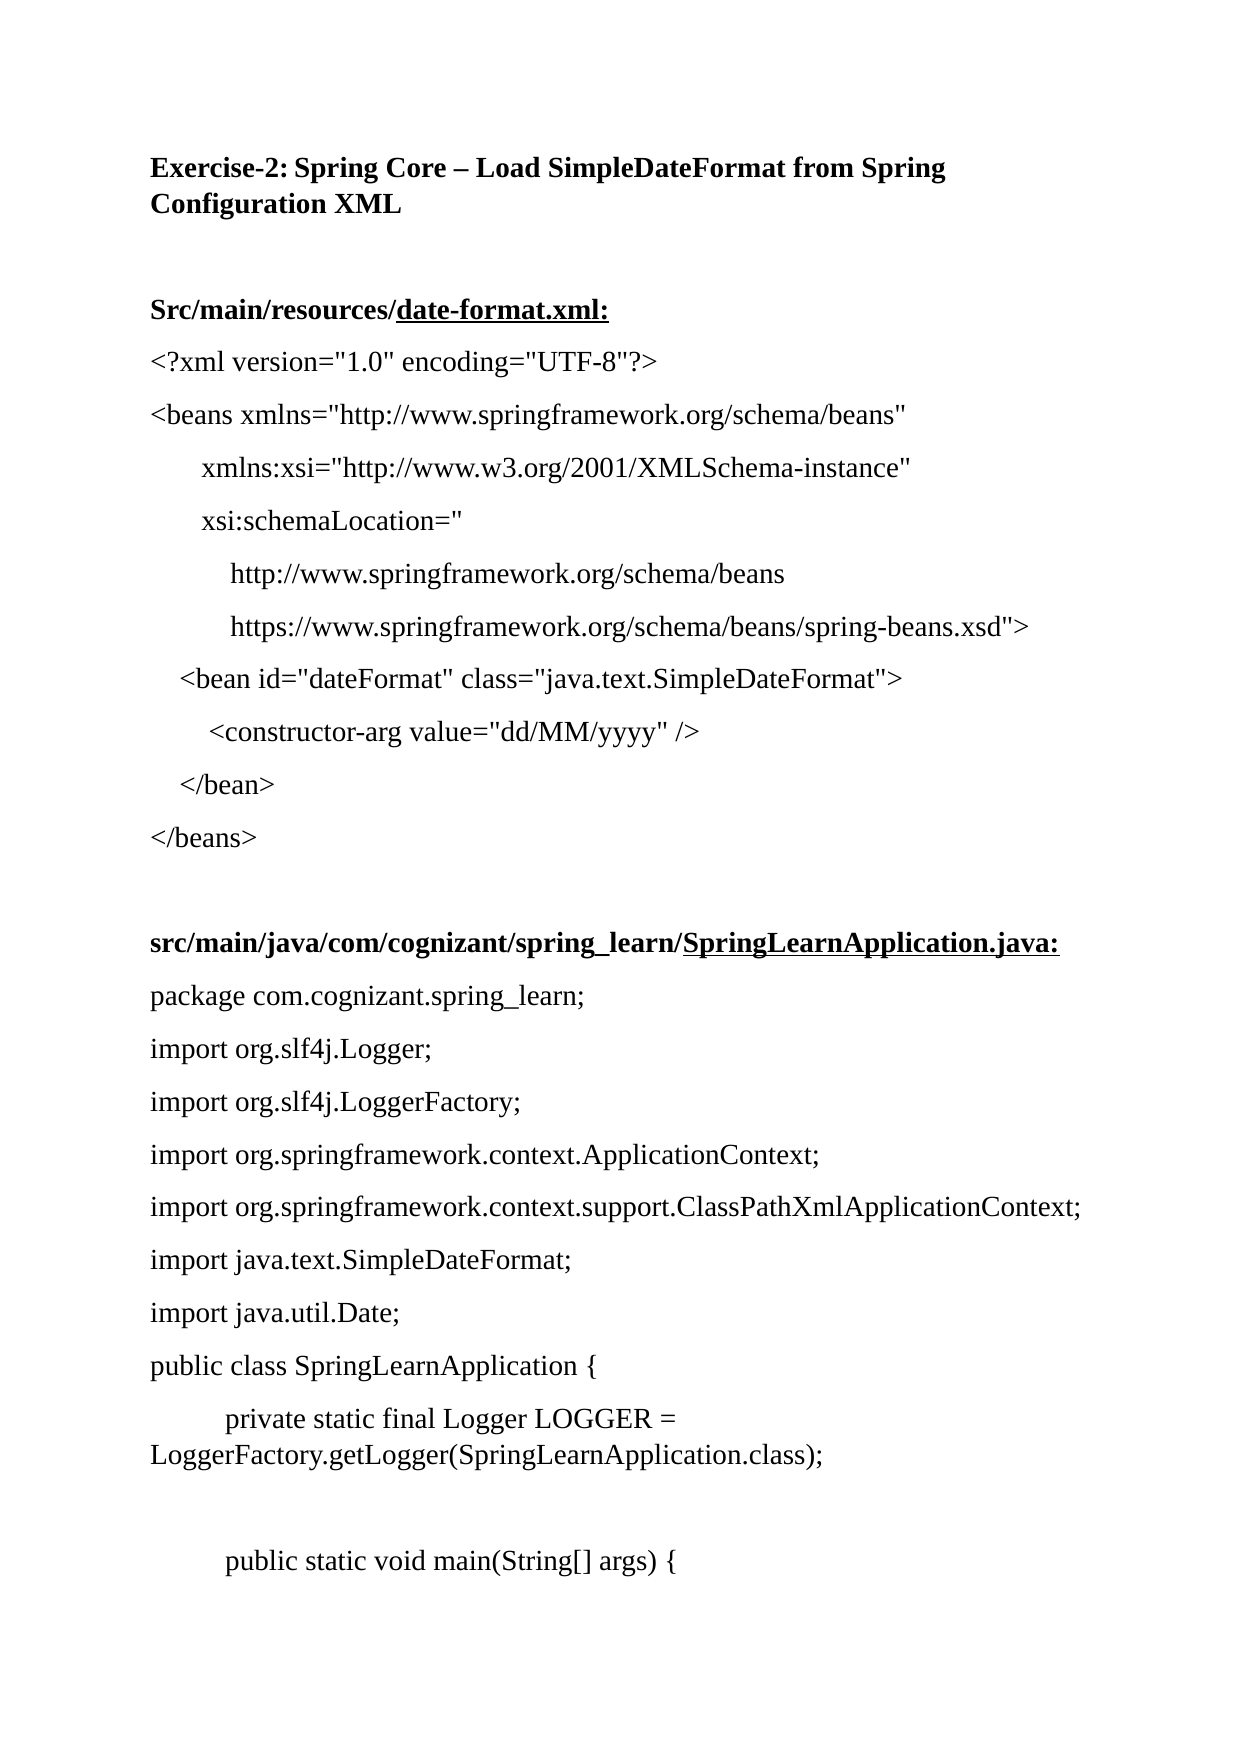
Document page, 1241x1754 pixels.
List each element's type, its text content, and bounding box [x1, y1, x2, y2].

text <bean id="dateFormat" class="java.text.SimpleDateFormat"> [150, 661, 1090, 695]
text Src/main/resources/date-format.xml: [150, 292, 1090, 325]
text <constructor-arg value="dd/MM/yyyy" /> [150, 714, 1090, 748]
text src/main/java/com/cognizant/spring_learn/SpringLearnApplication.java: [150, 926, 1090, 959]
text public static void main(String[] args) { [150, 1543, 1090, 1576]
text import java.text.SimpleDateFormat; [150, 1242, 1090, 1276]
text private static final Logger LOGGER = LoggerFactory.getLogger(SpringLearnApplication.class); [150, 1401, 1090, 1471]
text import org.springframework.context.support.ClassPathXmlApplicationContext; [150, 1189, 1090, 1223]
text </beans> [150, 820, 1090, 853]
text <beans xmlns="http://www.springframework.org/schema/beans" [150, 397, 1090, 431]
text xsi:schemaLocation=" [150, 503, 1090, 537]
text xmlns:xsi="http://www.w3.org/2001/XMLSchema-instance" [150, 450, 1090, 484]
text Exercise-2: Spring Core – Load SimpleDateFormat from Spring Configuration XML [150, 150, 1090, 220]
text import java.util.Date; [150, 1295, 1090, 1329]
text http://www.springframework.org/schema/beans [150, 556, 1090, 589]
text package com.cognizant.spring_learn; [150, 978, 1090, 1012]
text https://www.springframework.org/schema/beans/spring-beans.xsd"> [150, 609, 1090, 642]
text import org.slf4j.LoggerFactory; [150, 1084, 1090, 1117]
text import org.springframework.context.ApplicationContext; [150, 1137, 1090, 1170]
text public class SpringLearnApplication { [150, 1348, 1090, 1382]
text </bean> [150, 767, 1090, 801]
text <?xml version="1.0" encoding="UTF-8"?> [150, 344, 1090, 378]
text import org.slf4j.Logger; [150, 1031, 1090, 1065]
